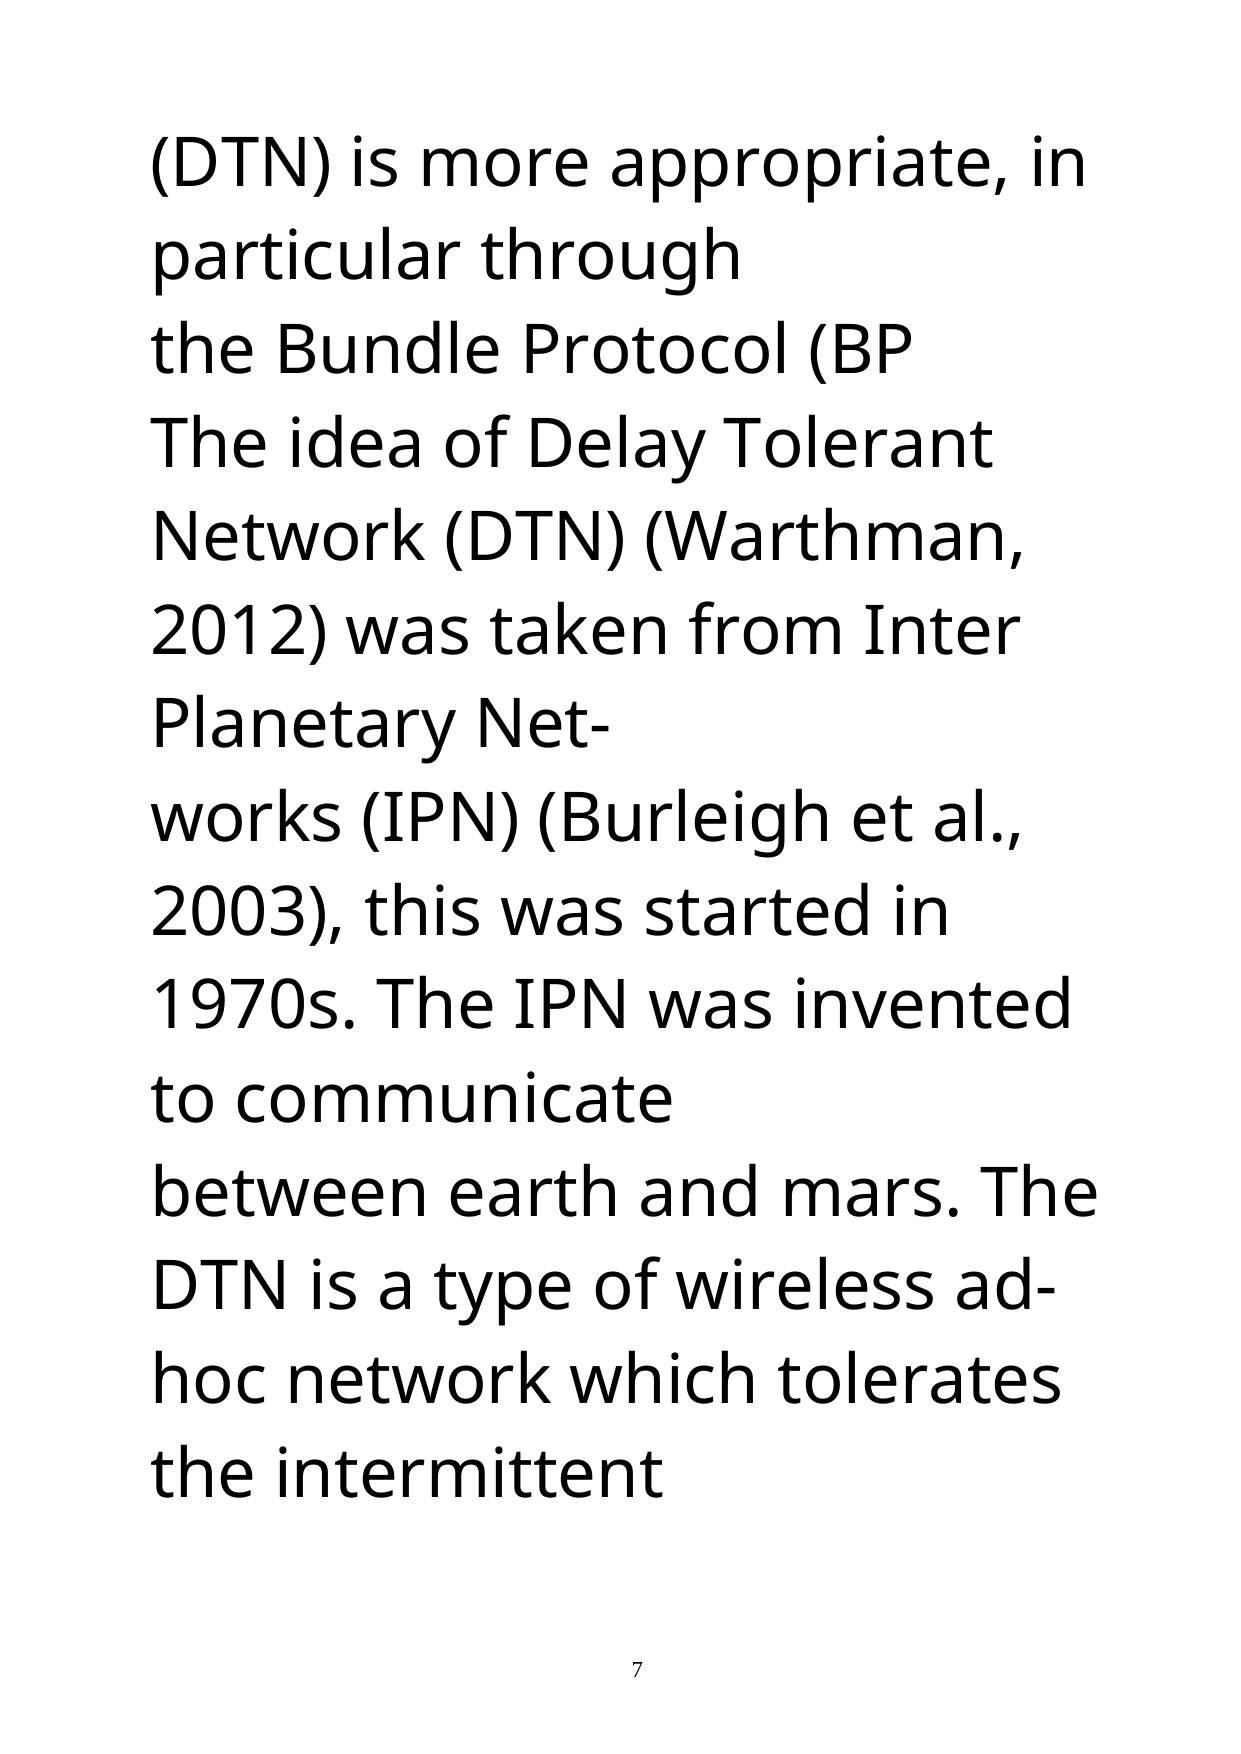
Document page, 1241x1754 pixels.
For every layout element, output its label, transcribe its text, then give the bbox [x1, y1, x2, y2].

text the Bundle Protocol (BP [150, 300, 1125, 393]
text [150, 112, 1125, 300]
text The idea of Delay Tolerant Network (DTN) (Warthman, 2012) was taken from Inter Planetary Net- [150, 393, 1125, 768]
text between earth and mars. The DTN is a type of wireless ad-hoc network which tolerates the intermittent [150, 1143, 1125, 1517]
text works (IPN) (Burleigh et al., 2003), this was started in 1970s. The IPN was invented to communicate [150, 768, 1125, 1143]
